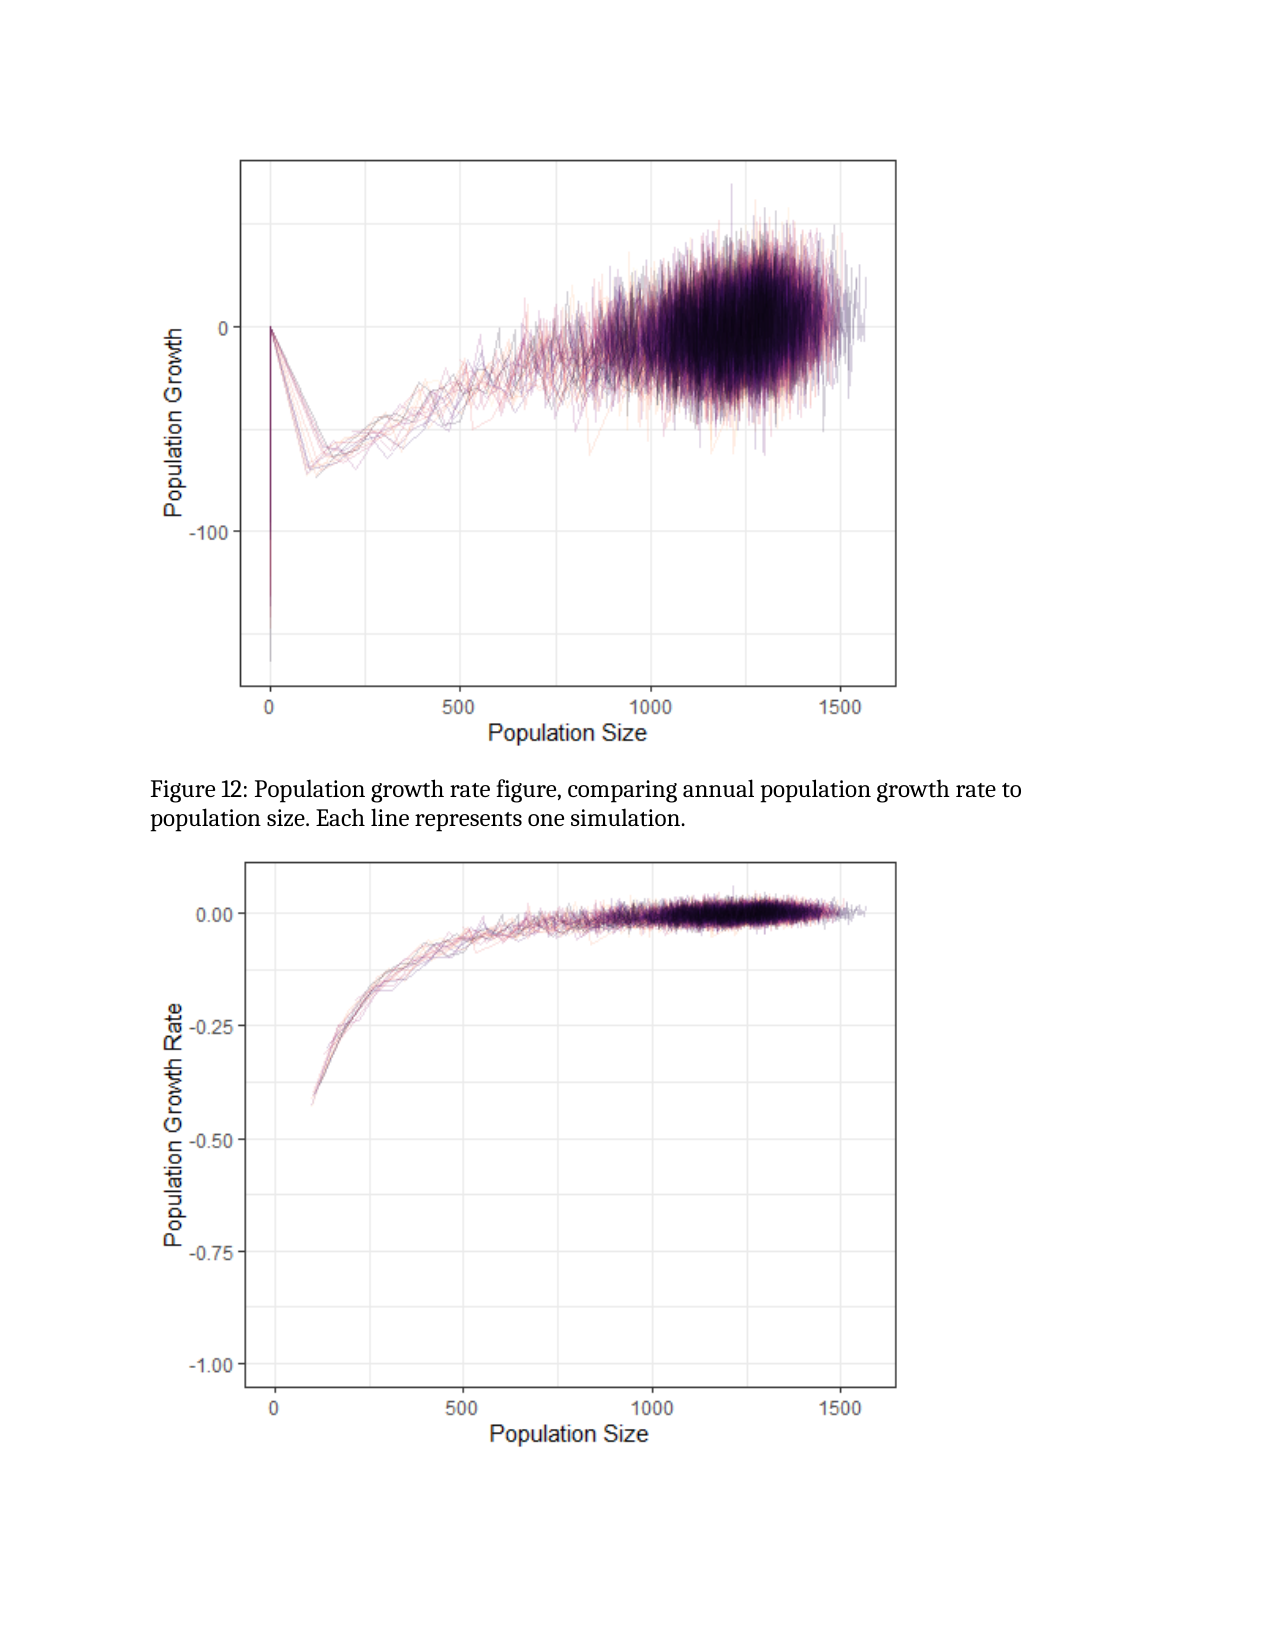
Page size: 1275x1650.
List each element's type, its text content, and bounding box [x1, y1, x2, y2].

text Figure 12: Population growth rate figure, comparing annual population growth rate to population size. Each line represents one simulation. [150, 775, 1125, 833]
picture [150, 150, 908, 757]
picture [150, 851, 908, 1458]
